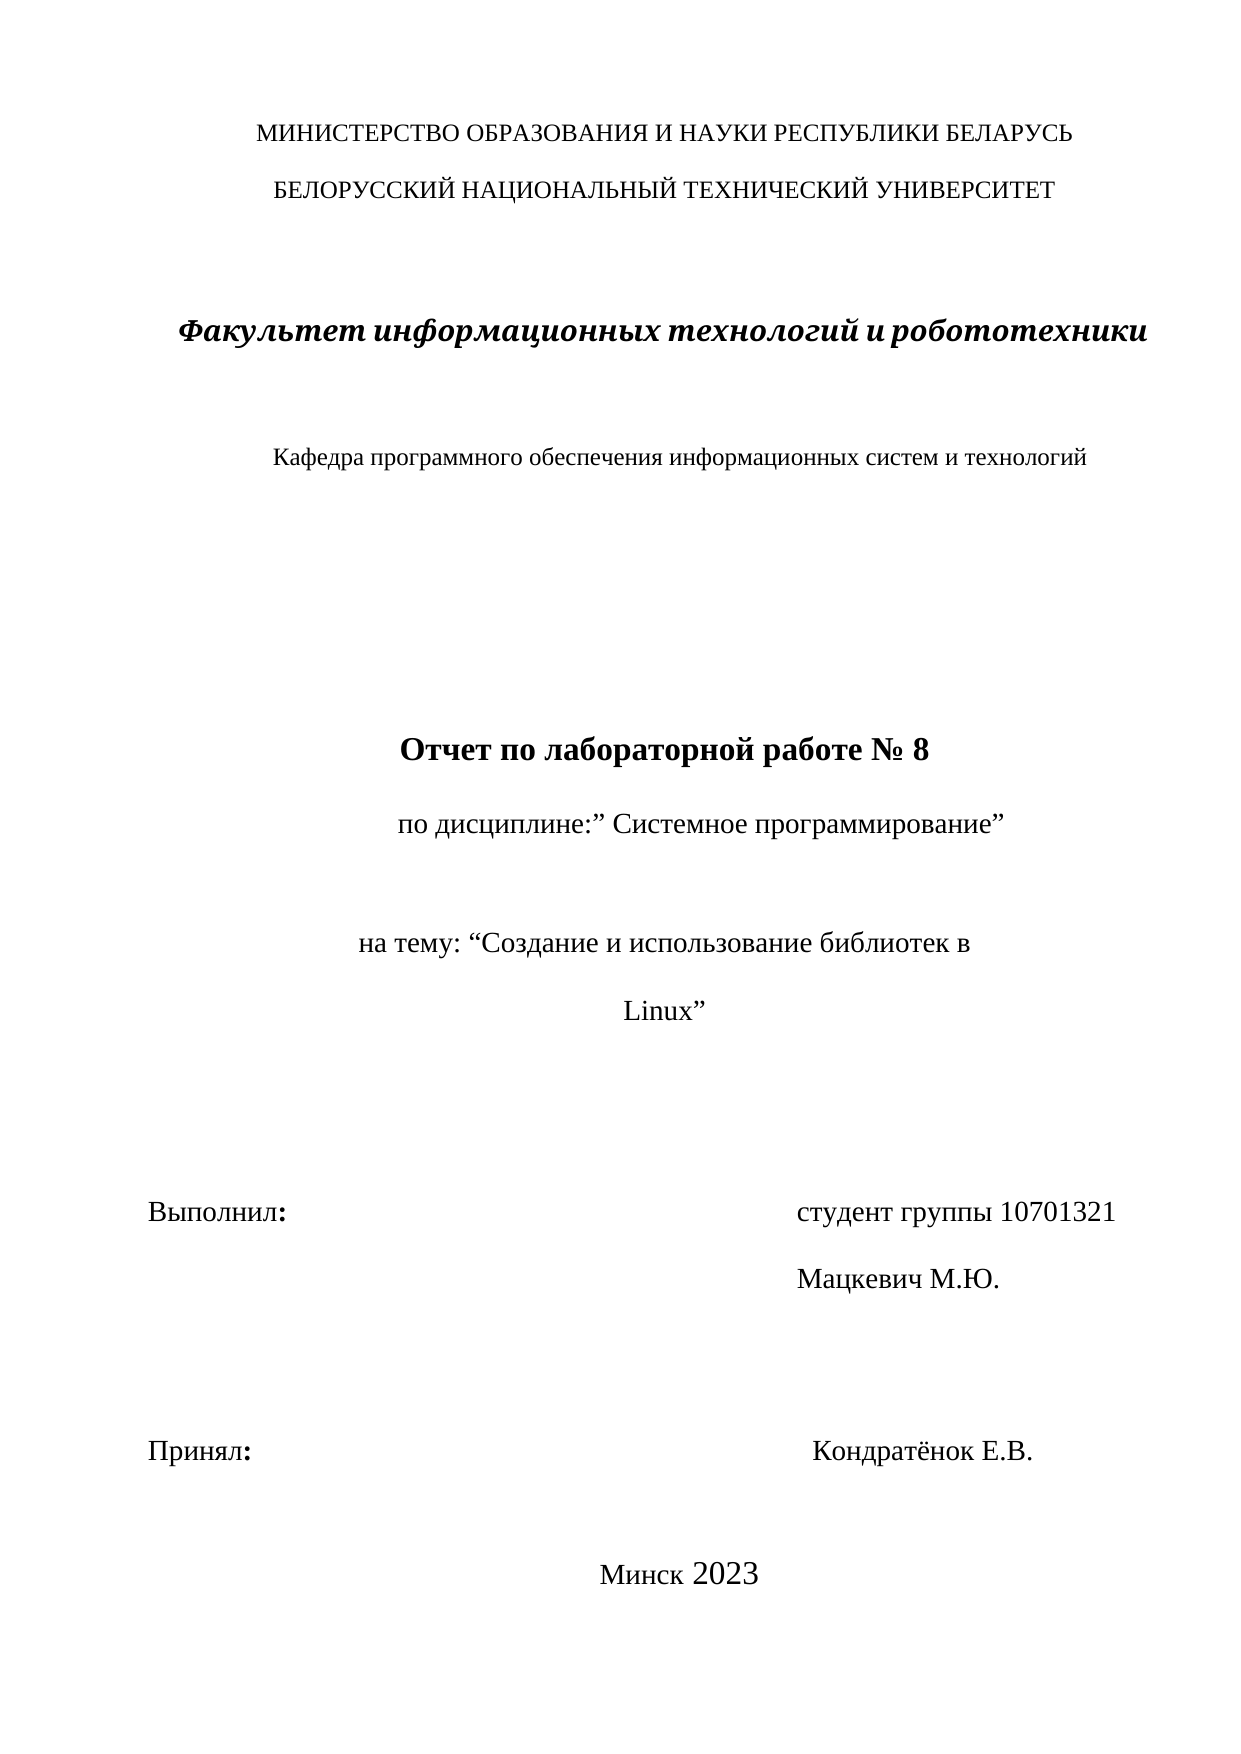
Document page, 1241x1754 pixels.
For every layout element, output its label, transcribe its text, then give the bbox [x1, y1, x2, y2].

text БЕЛОРУССКИЙ НАЦИОНАЛЬНЫЙ ТЕХНИЧЕСКИЙ УНИВЕРСИТЕТ [148, 176, 1181, 204]
text Выполнил: студент группы 10701321 [148, 1194, 1181, 1227]
text Минск 2023 [148, 1553, 1181, 1592]
text Отчет по лабораторной работе № 8 [148, 729, 1181, 767]
subtitle Факультет информационных технологий и робототехники [148, 316, 1181, 349]
text МИНИСТЕРСТВО ОБРАЗОВАНИЯ И НАУКИ РЕСПУБЛИКИ БЕЛАРУСЬ [148, 118, 1181, 147]
text по дисциплине:” Системное программирование” [148, 806, 1240, 839]
text Принял: Кондратёнок Е.В. [148, 1433, 1181, 1467]
text Мацкевич М.Ю. [148, 1261, 1181, 1294]
text на тему: “Создание и использование библиотек в [148, 926, 1181, 959]
text Linux” [148, 993, 1181, 1026]
text Кафедра программного обеспечения информационных систем и технологий [148, 442, 1181, 470]
